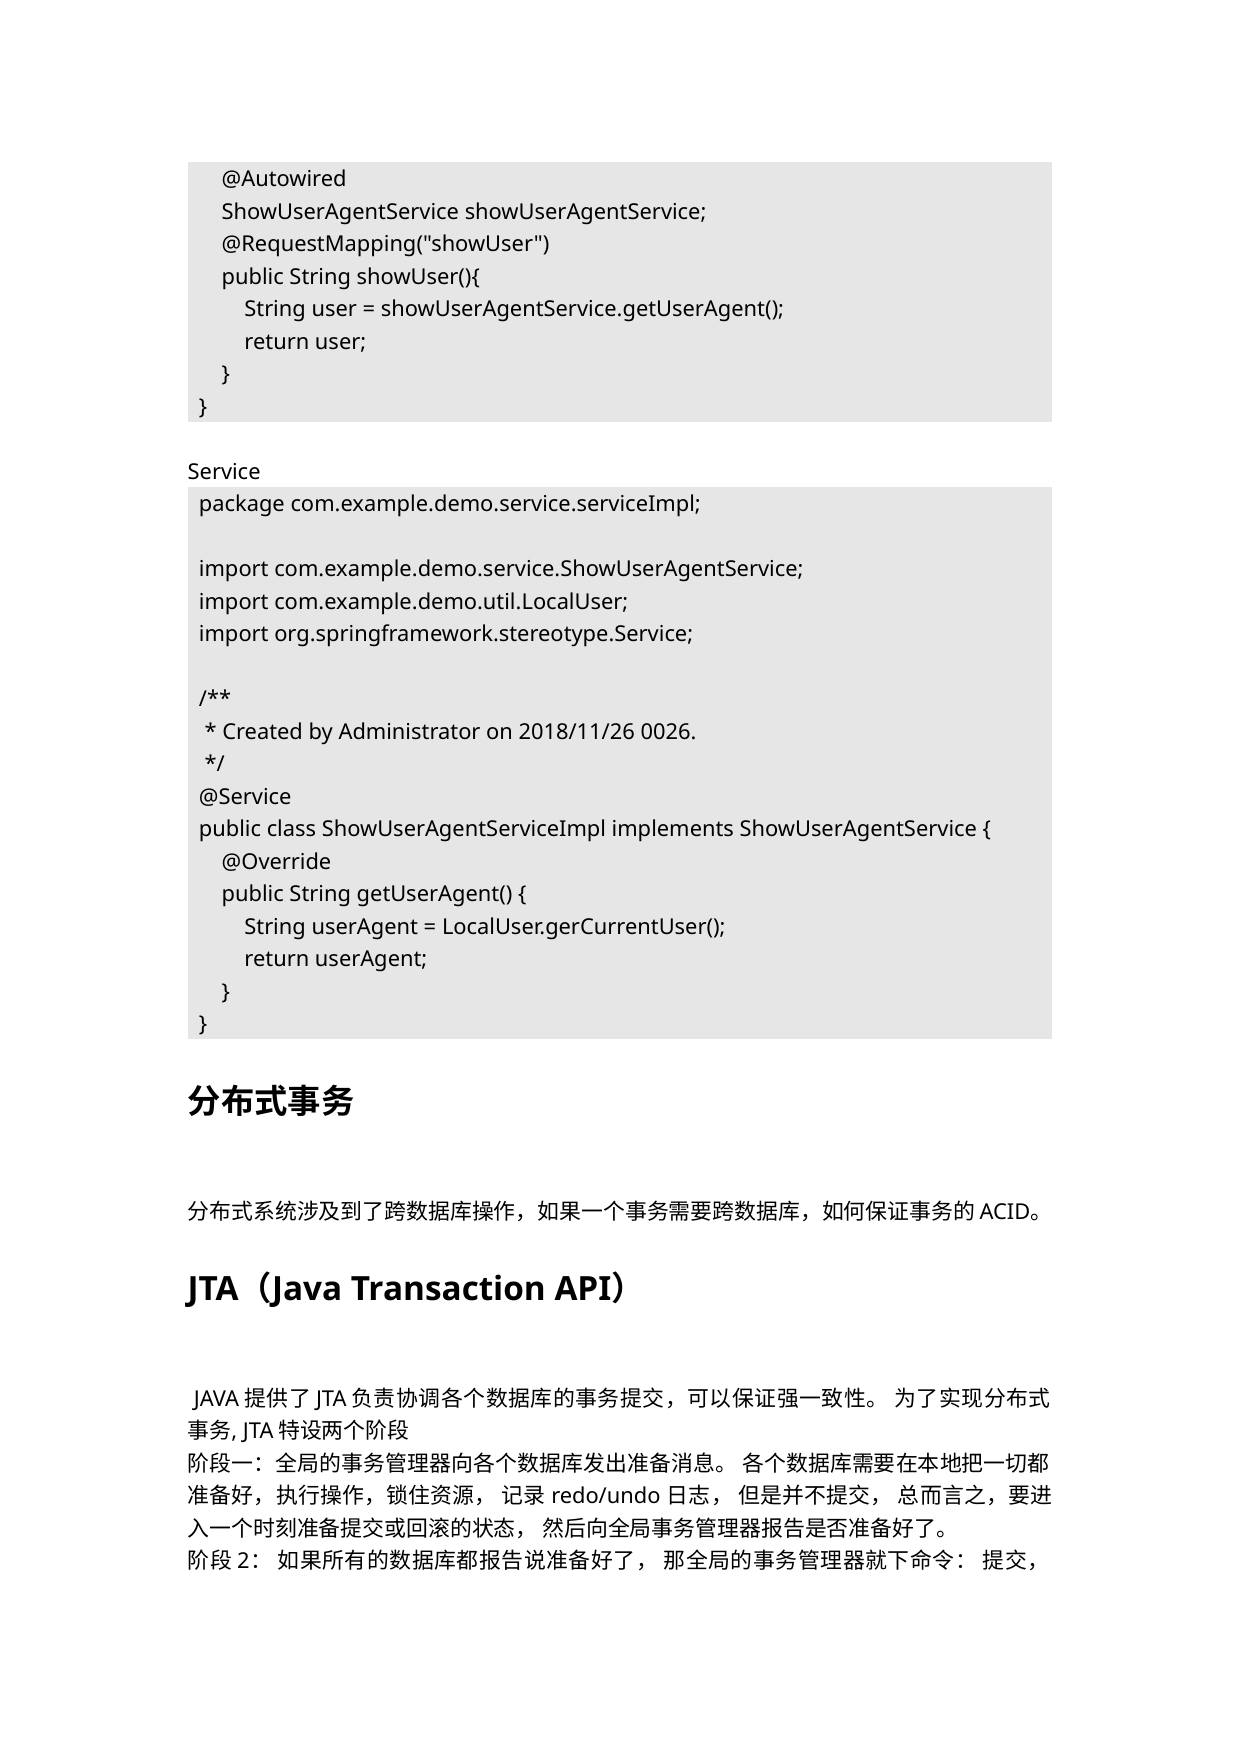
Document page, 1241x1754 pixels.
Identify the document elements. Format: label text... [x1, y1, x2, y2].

subtitle JTA（Java Transaction API） [187, 1253, 1053, 1318]
text Service [187, 454, 1053, 487]
text 分布式系统涉及到了跨数据库操作，如果一个事务需要跨数据库，如何保证事务的ACID。 [187, 1194, 1053, 1226]
text 阶段一：全局的事务管理器向各个数据库发出准备消息。 各个数据库需要在本地把一切都准备好，执行操作，锁住资源， 记录redo/undo 日志， 但是并不提交， 总而言之，要进入一个时刻准备提交或回滚的状态， 然后向全局事务管理器报告是否准备好了。 [187, 1446, 1053, 1543]
table_header package com.example.demo.service.serviceImpl; import com.example.demo.service.ShowUserAgentService; import com.example.demo.util.LocalUser; import org.springframework.stereotype.Service; /** * Created by Administrator on 2018/11/26 0026. */ @Service public class ShowUserAgentServiceImpl implements ShowUserAgentService { @Override public String getUserAgent() { String userAgent = LocalUser.gerCurrentUser(); return userAgent; } } [188, 487, 1052, 1039]
text JAVA提供了JTA负责协调各个数据库的事务提交，可以保证强一致性。 为了实现分布式事务, JTA特设两个阶段 [187, 1381, 1053, 1446]
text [187, 1543, 1053, 1576]
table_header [188, 162, 1052, 422]
subtitle 分布式事务 [187, 1067, 1053, 1132]
